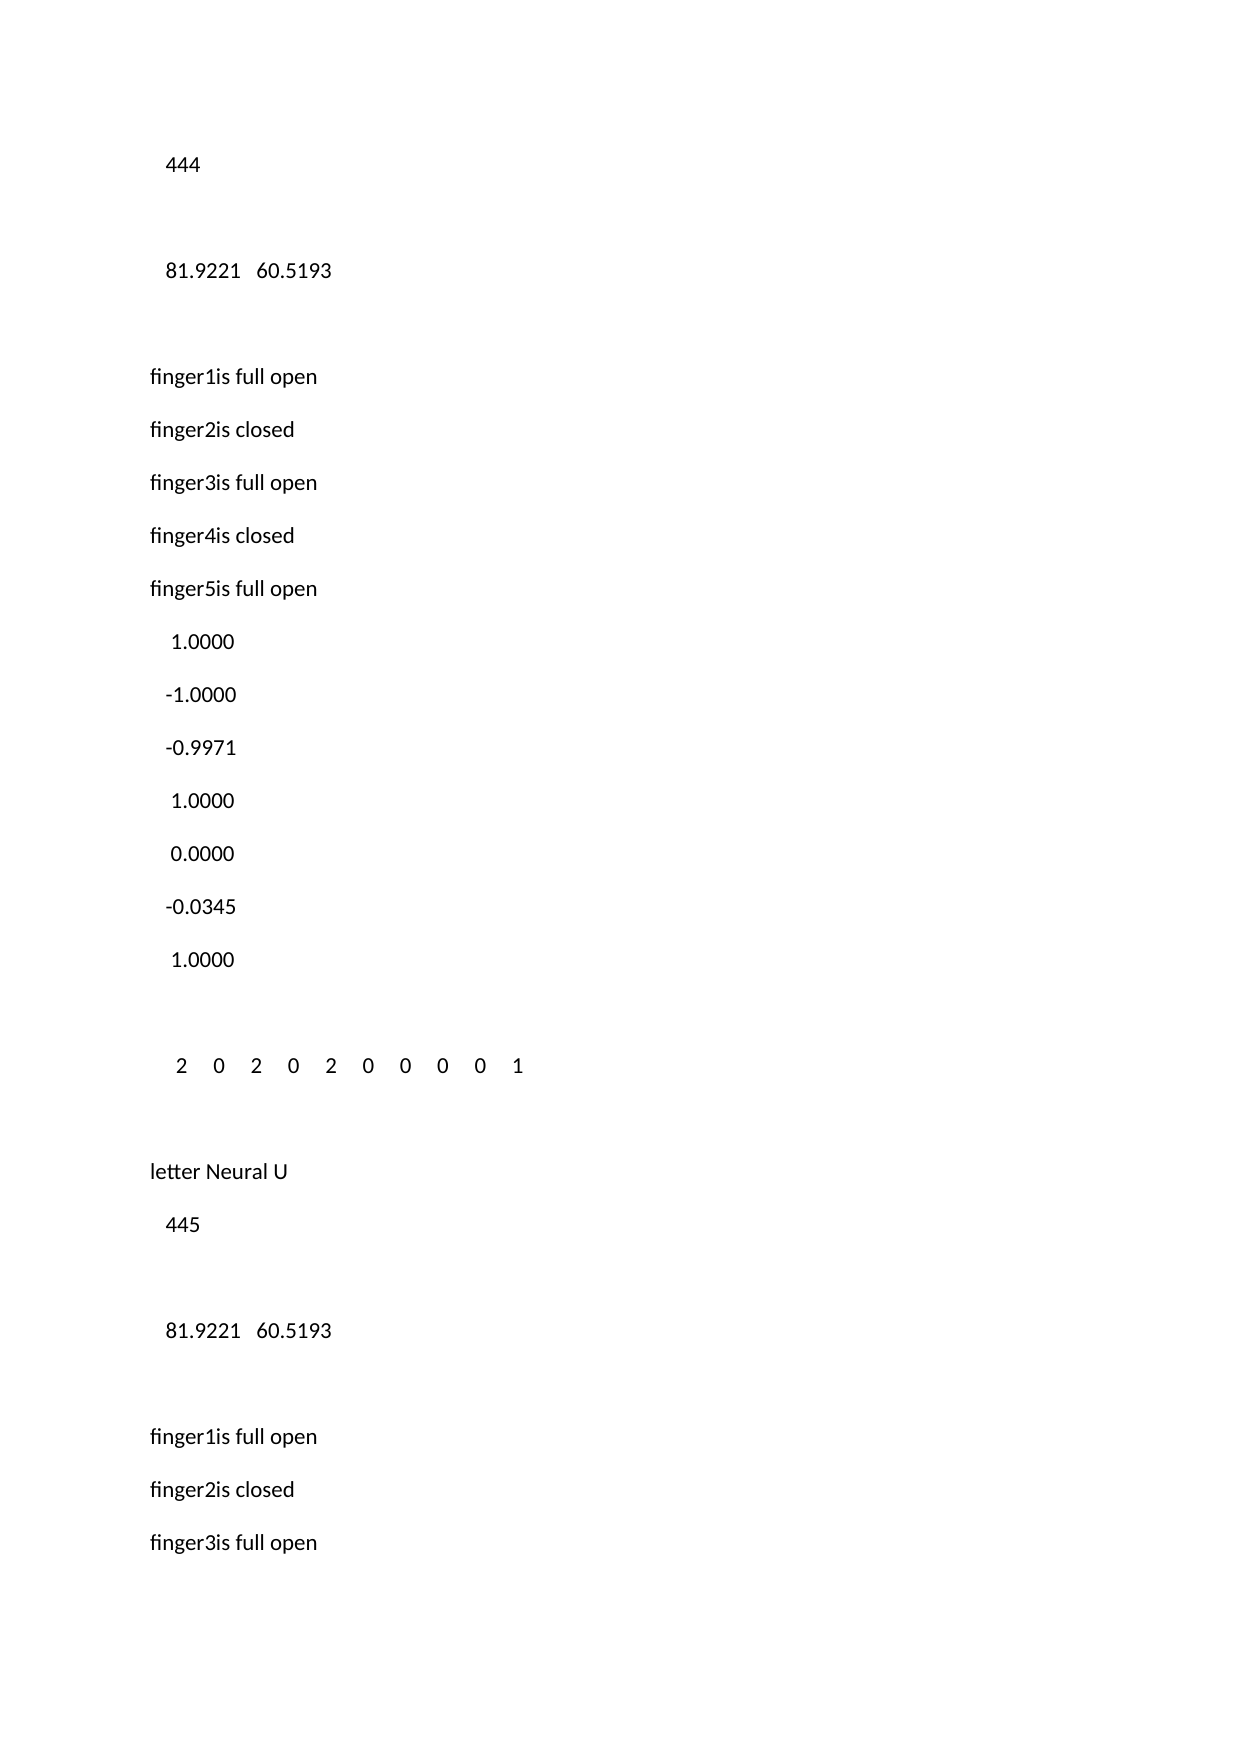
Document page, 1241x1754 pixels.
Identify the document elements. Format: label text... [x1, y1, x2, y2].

text finger4is closed [150, 521, 1090, 549]
text 1.0000 [150, 786, 1090, 814]
text 1.0000 [150, 627, 1090, 655]
text 0.0000 [150, 839, 1090, 867]
text 1.0000 [150, 945, 1090, 973]
text -1.0000 [150, 680, 1090, 708]
text finger1is full open [150, 362, 1090, 390]
text finger3is full open [150, 468, 1090, 496]
text finger5is full open [150, 574, 1090, 602]
text finger3is full open [150, 1528, 1090, 1557]
text -0.0345 [150, 892, 1090, 920]
text 81.9221 60.5193 [150, 256, 1090, 284]
text -0.9971 [150, 733, 1090, 761]
text finger2is closed [150, 1476, 1090, 1503]
text finger1is full open [150, 1422, 1090, 1451]
text 2 0 2 0 2 0 0 0 0 1 [150, 1051, 1090, 1079]
text finger2is closed [150, 415, 1090, 443]
text letter Neural U [150, 1157, 1090, 1185]
text 444 [150, 150, 1090, 178]
text 81.9221 60.5193 [150, 1316, 1090, 1344]
text 445 [150, 1210, 1090, 1238]
